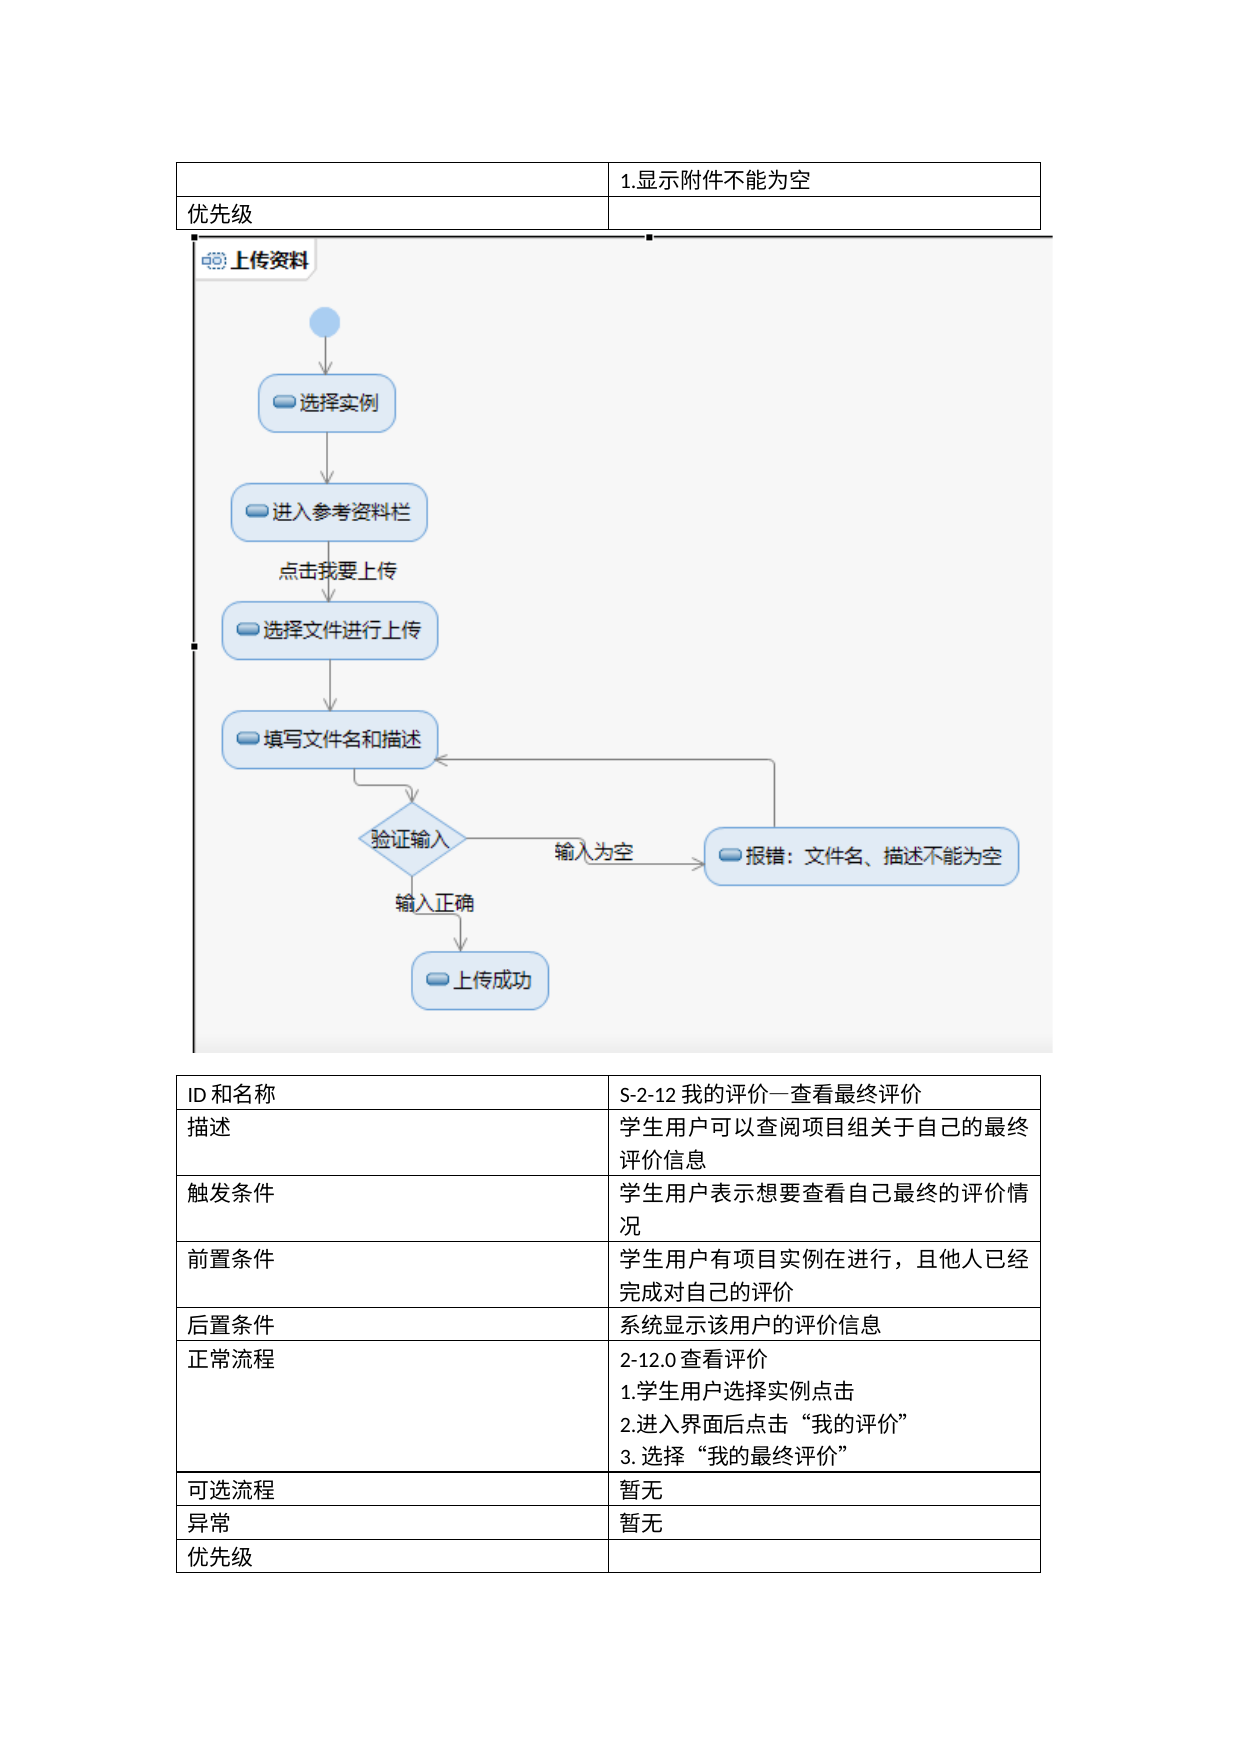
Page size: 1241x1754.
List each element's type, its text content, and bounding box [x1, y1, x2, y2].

table_header ID和名称 [177, 1076, 608, 1109]
picture [187, 230, 1053, 1053]
table_cell 学生用户可以查阅项目组关于自己的最终评价信息 [609, 1110, 1040, 1175]
table_cell 异常 [177, 163, 608, 196]
table_cell 可选流程 [177, 1473, 608, 1505]
table_cell 异常 [177, 1506, 608, 1538]
table_cell 正常流程 [177, 1341, 608, 1471]
table_cell 暂无 [609, 1506, 1040, 1538]
table_cell 2-12.0查看评价 1.学生用户选择实例点击 2.进入界面后点击“我的评价” 3. 选择“我的最终评价” [609, 1341, 1040, 1471]
table_cell [609, 197, 1040, 229]
table_cell 前置条件 [177, 1242, 608, 1307]
table_cell 学生用户有项目实例在进行，且他人已经完成对自己的评价 [609, 1242, 1040, 1307]
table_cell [609, 163, 1040, 196]
table_cell 优先级 [177, 1540, 608, 1572]
table_cell 学生用户表示想要查看自己最终的评价情况 [609, 1176, 1040, 1241]
table_cell [609, 1540, 1040, 1572]
table_header S-2-12 我的评价—查看最终评价 [609, 1076, 1040, 1109]
table_cell 优先级 [177, 197, 608, 229]
table_cell 描述 [177, 1110, 608, 1175]
table_cell 触发条件 [177, 1176, 608, 1241]
table_cell 系统显示该用户的评价信息 [609, 1308, 1040, 1340]
table_cell 后置条件 [177, 1308, 608, 1340]
table_cell 暂无 [609, 1473, 1040, 1505]
